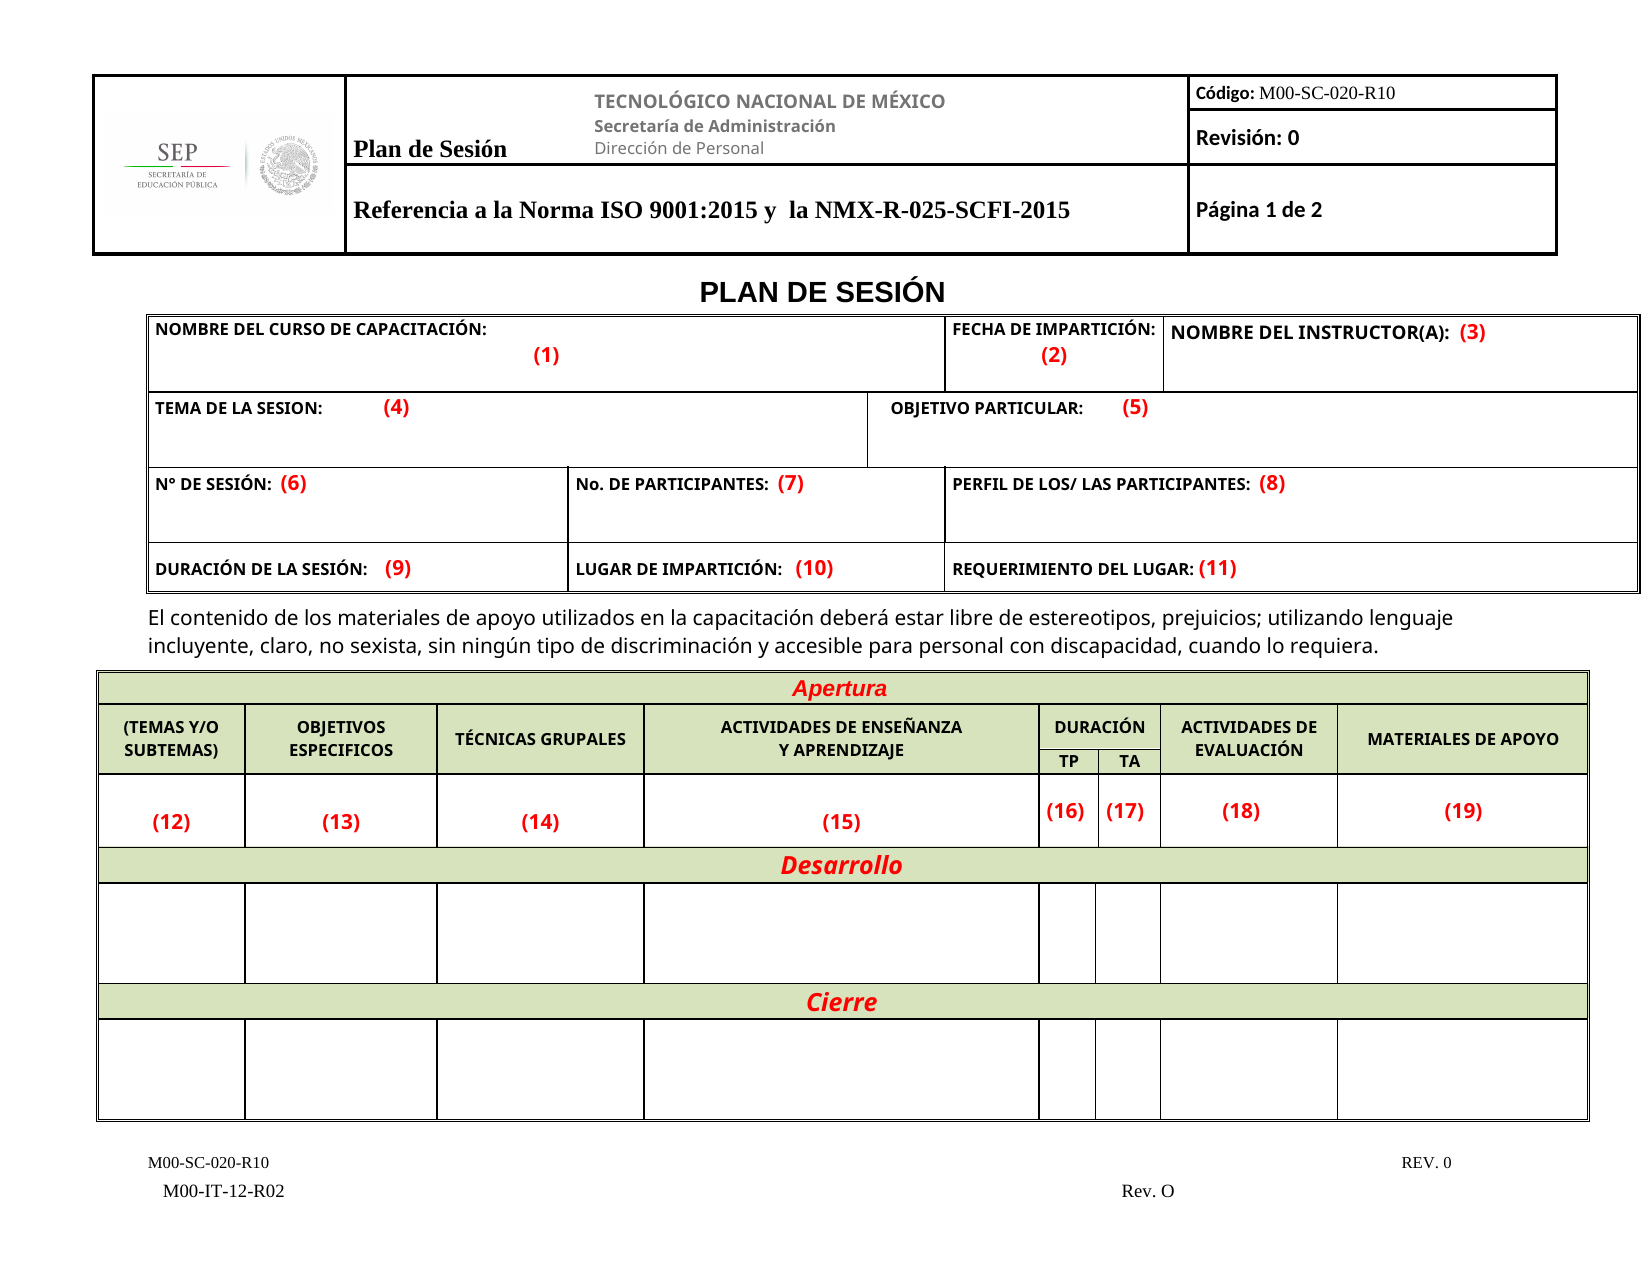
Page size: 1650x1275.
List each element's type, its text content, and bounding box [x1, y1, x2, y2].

table_cell (13) [246, 775, 436, 846]
table_cell Cierre [99, 984, 1587, 1018]
table_cell [1338, 884, 1587, 983]
table_cell [1338, 1020, 1587, 1119]
table_cell N° DE SESIÓN: (6) [149, 468, 567, 542]
table_cell [1161, 1020, 1337, 1119]
table_cell TEMA DE LA SESION: (4) [149, 393, 867, 466]
table_cell OBJETIVO PARTICULAR: (5) [868, 393, 1637, 466]
table_cell (17) [1099, 775, 1160, 846]
table_cell [99, 1020, 244, 1119]
table_cell (19) [1338, 775, 1587, 846]
table_cell MATERIALES DE APOYO [1338, 705, 1587, 773]
table_cell [99, 884, 244, 983]
table_cell [1096, 884, 1160, 983]
table_cell ACTIVIDADES DE EVALUACIÓN [1161, 705, 1337, 773]
table_cell [438, 1020, 643, 1119]
table_cell [246, 1020, 436, 1119]
table_cell DURACIÓN DE LA SESIÓN: (9) [149, 543, 567, 591]
table_cell No. DE PARTICIPANTES: (7) [569, 468, 944, 542]
table_cell DURACIÓN [1040, 705, 1160, 748]
table_cell [1161, 884, 1337, 983]
table_cell LUGAR DE IMPARTICIÓN: (10) [569, 543, 944, 591]
table_cell TÉCNICAS GRUPALES [438, 705, 643, 773]
table_cell [1040, 884, 1095, 983]
table_cell (14) [438, 775, 643, 846]
table_cell [246, 884, 436, 983]
table_cell [1096, 1020, 1160, 1119]
table_cell [1040, 1020, 1095, 1119]
table_cell (15) [645, 775, 1038, 846]
table_cell Desarrollo [99, 848, 1587, 882]
table_header NOMBRE DEL INSTRUCTOR(A): (3) [1164, 317, 1637, 391]
table_cell OBJETIVOS ESPECIFICOS [246, 705, 436, 773]
text El contenido de los materiales de apoyo utilizados en la capacitación deberá estar libre de estereotipos, prejuicios; utilizando lenguaje incluyente, claro, no sexista, sin ningún tipo de discriminación y accesible para personal con discapacidad, cuando lo requiera. [148, 603, 1502, 660]
table_cell TA [1099, 750, 1160, 773]
table_header FECHA DE IMPARTICIÓN: (2) [946, 317, 1163, 391]
text PLAN DE SESIÓN [148, 275, 1497, 308]
table_cell TP [1040, 750, 1098, 773]
table_cell (12) [99, 775, 244, 846]
table_cell [645, 884, 1038, 983]
table_cell REQUERIMIENTO DEL LUGAR: (11) [945, 543, 1637, 591]
table_header Apertura [99, 673, 1587, 703]
table_cell (TEMAS Y/O SUBTEMAS) [99, 705, 244, 773]
table_cell (18) [1161, 775, 1337, 846]
table_header NOMBRE DEL CURSO DE CAPACITACIÓN: (1) [149, 317, 944, 391]
picture [104, 114, 335, 215]
table_cell [645, 1020, 1038, 1119]
table_cell (16) [1040, 775, 1098, 846]
table_cell [438, 884, 643, 983]
table_cell PERFIL DE LOS/ LAS PARTICIPANTES: (8) [946, 468, 1637, 542]
table_cell ACTIVIDADES DE ENSEÑANZA Y APRENDIZAJE [645, 705, 1038, 773]
